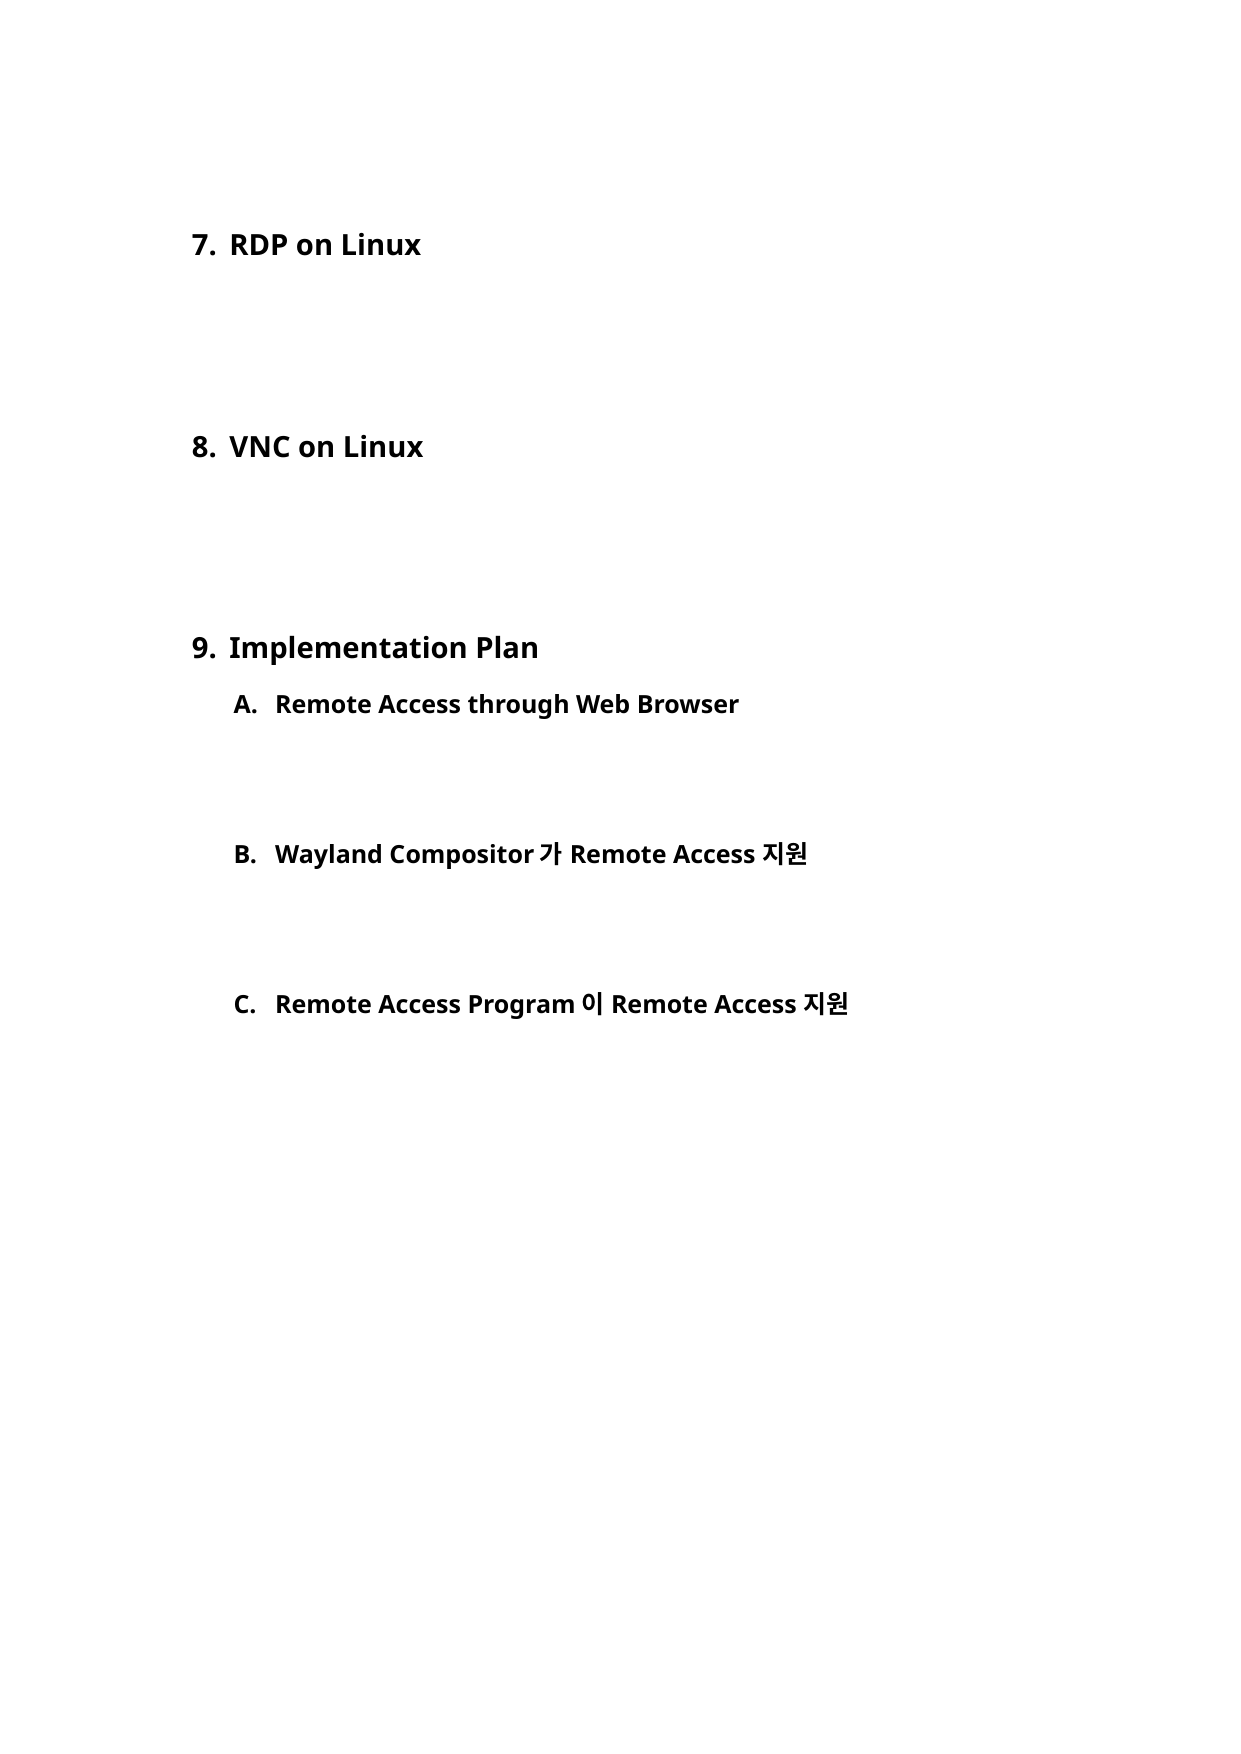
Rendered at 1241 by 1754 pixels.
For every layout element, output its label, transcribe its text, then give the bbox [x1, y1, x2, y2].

list Remote Access through Web Browser [233, 687, 1090, 721]
list Implementation Plan [192, 627, 1090, 667]
list Wayland Compositor가 Remote Access 지원 [233, 835, 1090, 871]
list RDP on Linux [192, 224, 1090, 264]
list VNC on Linux [192, 426, 1090, 466]
list Remote Access Program이 Remote Access 지원 [233, 985, 1090, 1021]
